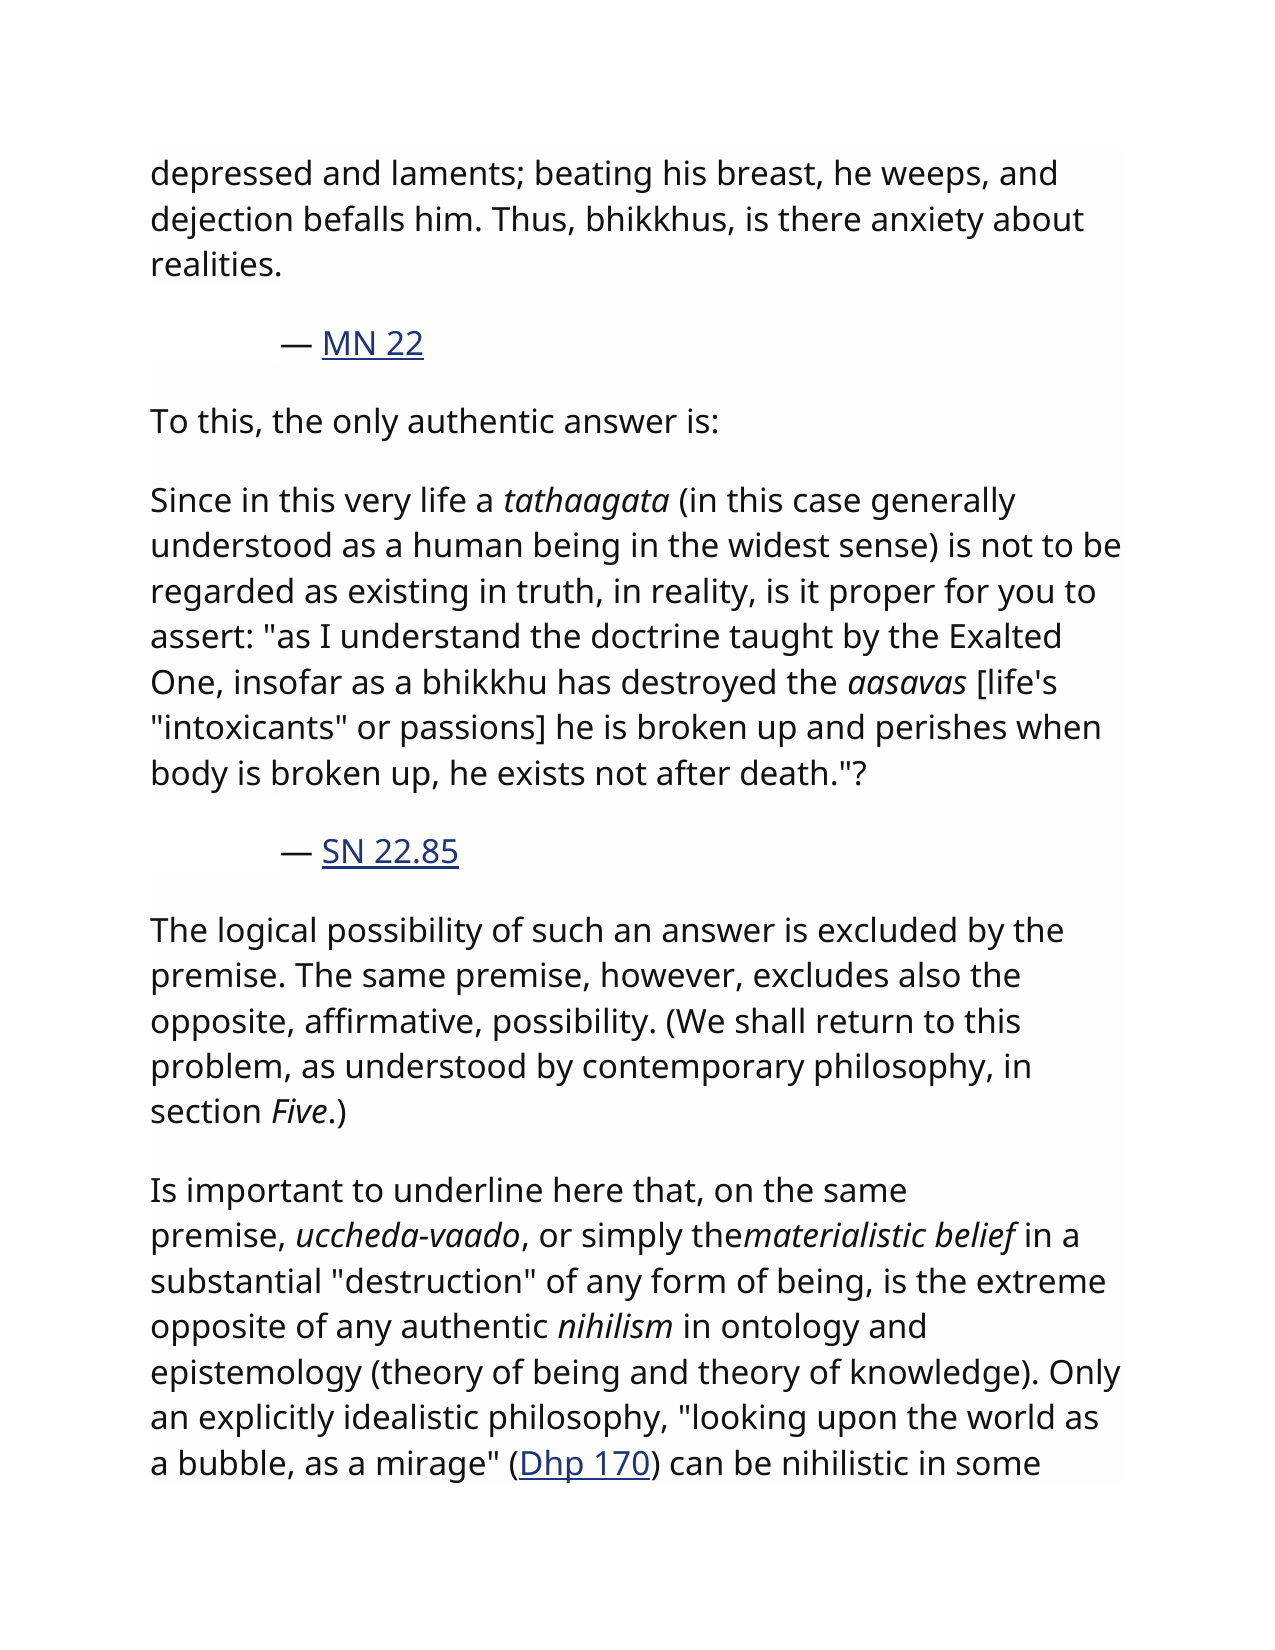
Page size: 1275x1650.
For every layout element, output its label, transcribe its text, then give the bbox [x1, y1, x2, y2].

text Since in this very life a tathaagata (in this case generally understood as a human being in the widest sense) is not to be regarded as existing in truth, in reality, is it proper for you to assert: "as I understand the doctrine taught by the Exalted One, insofar as a bhikkhu has destroyed the aasavas [life's "intoxicants" or passions] he is broken up and perishes when body is broken up, he exists not after death."? [150, 477, 1125, 795]
text To this, the only authentic answer is: [150, 398, 1125, 443]
text The logical possibility of such an answer is excluded by the premise. The same premise, however, excludes also the opposite, affirmative, possibility. (We shall return to this problem, as understood by contemporary philosophy, in section Five.) [150, 907, 1125, 1134]
text — MN 22 [279, 319, 1125, 365]
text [150, 1167, 1125, 1485]
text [150, 150, 1125, 286]
text — SN 22.85 [279, 828, 1125, 873]
